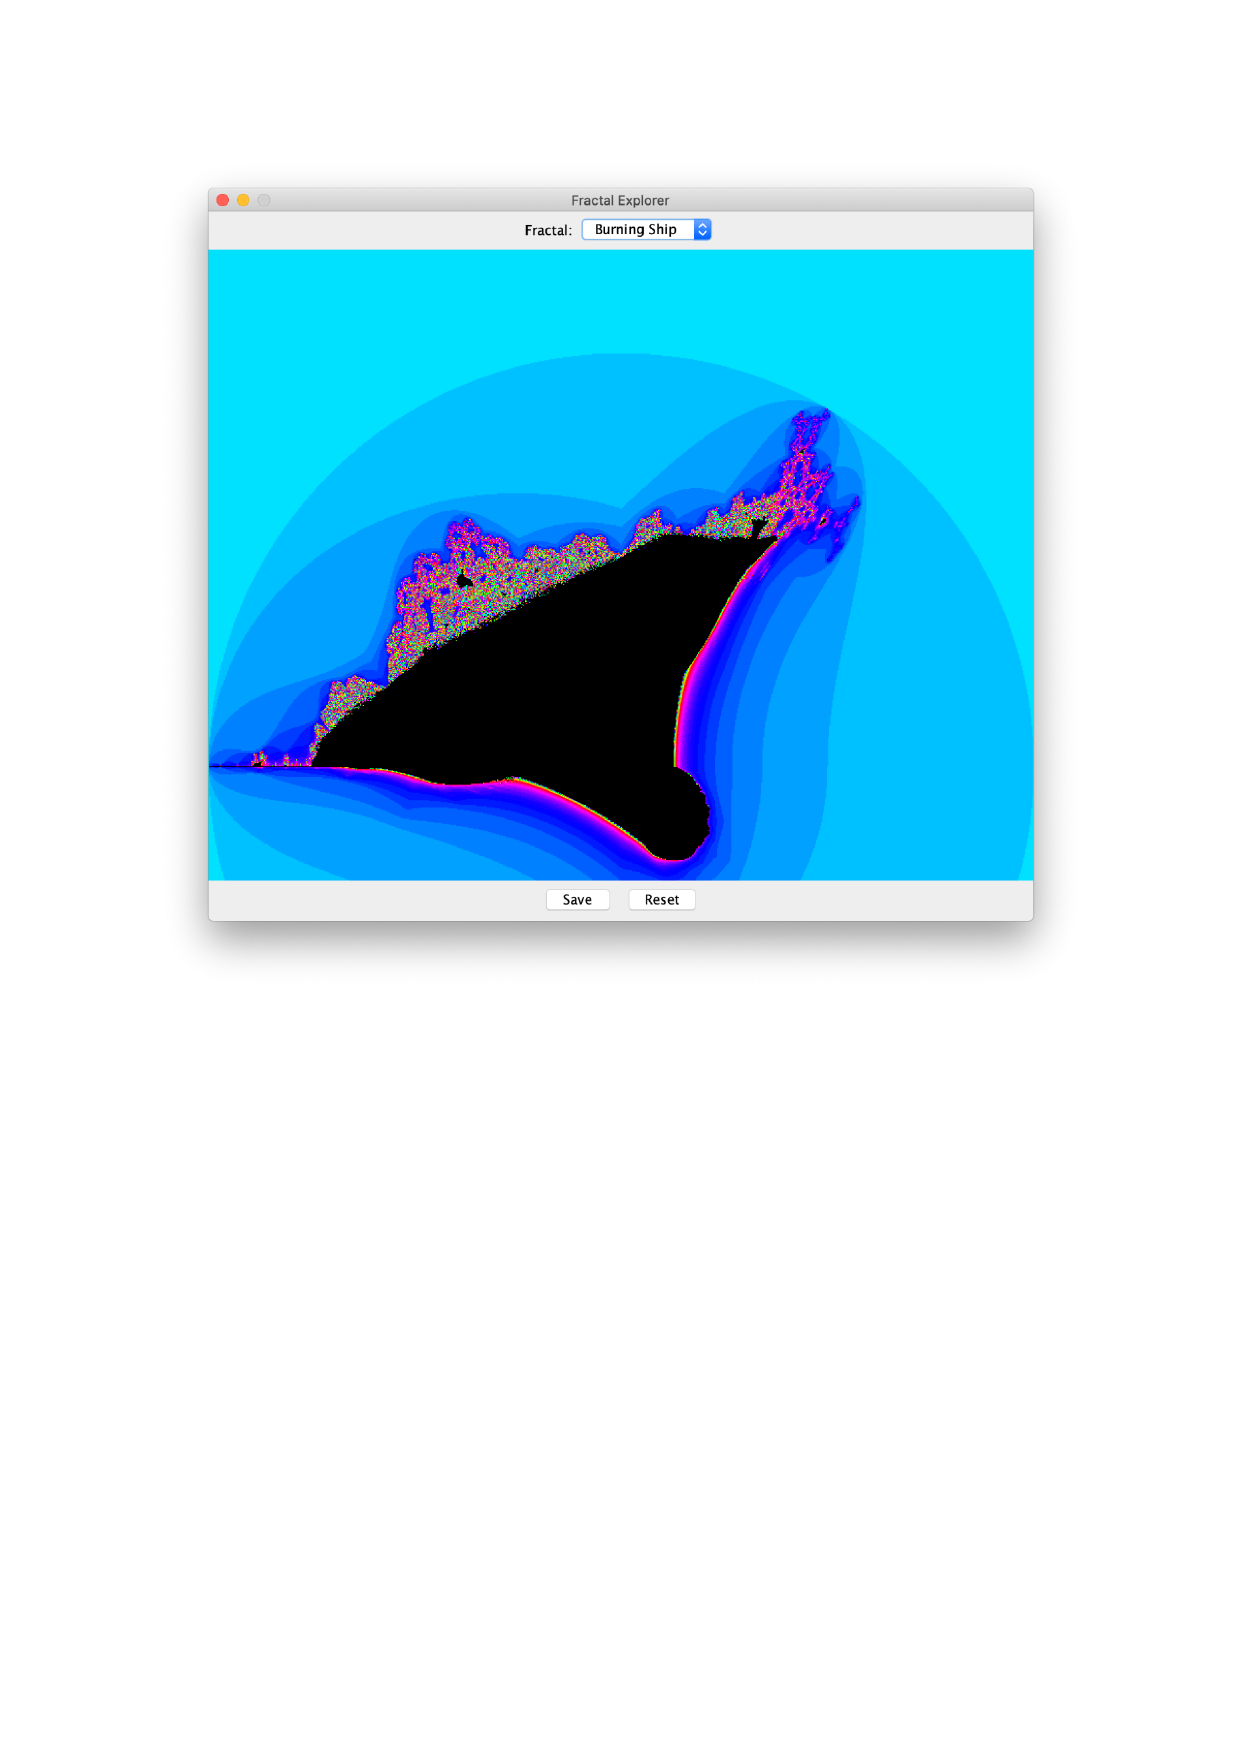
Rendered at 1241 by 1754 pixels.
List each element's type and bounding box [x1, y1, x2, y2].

picture [150, 150, 1091, 997]
